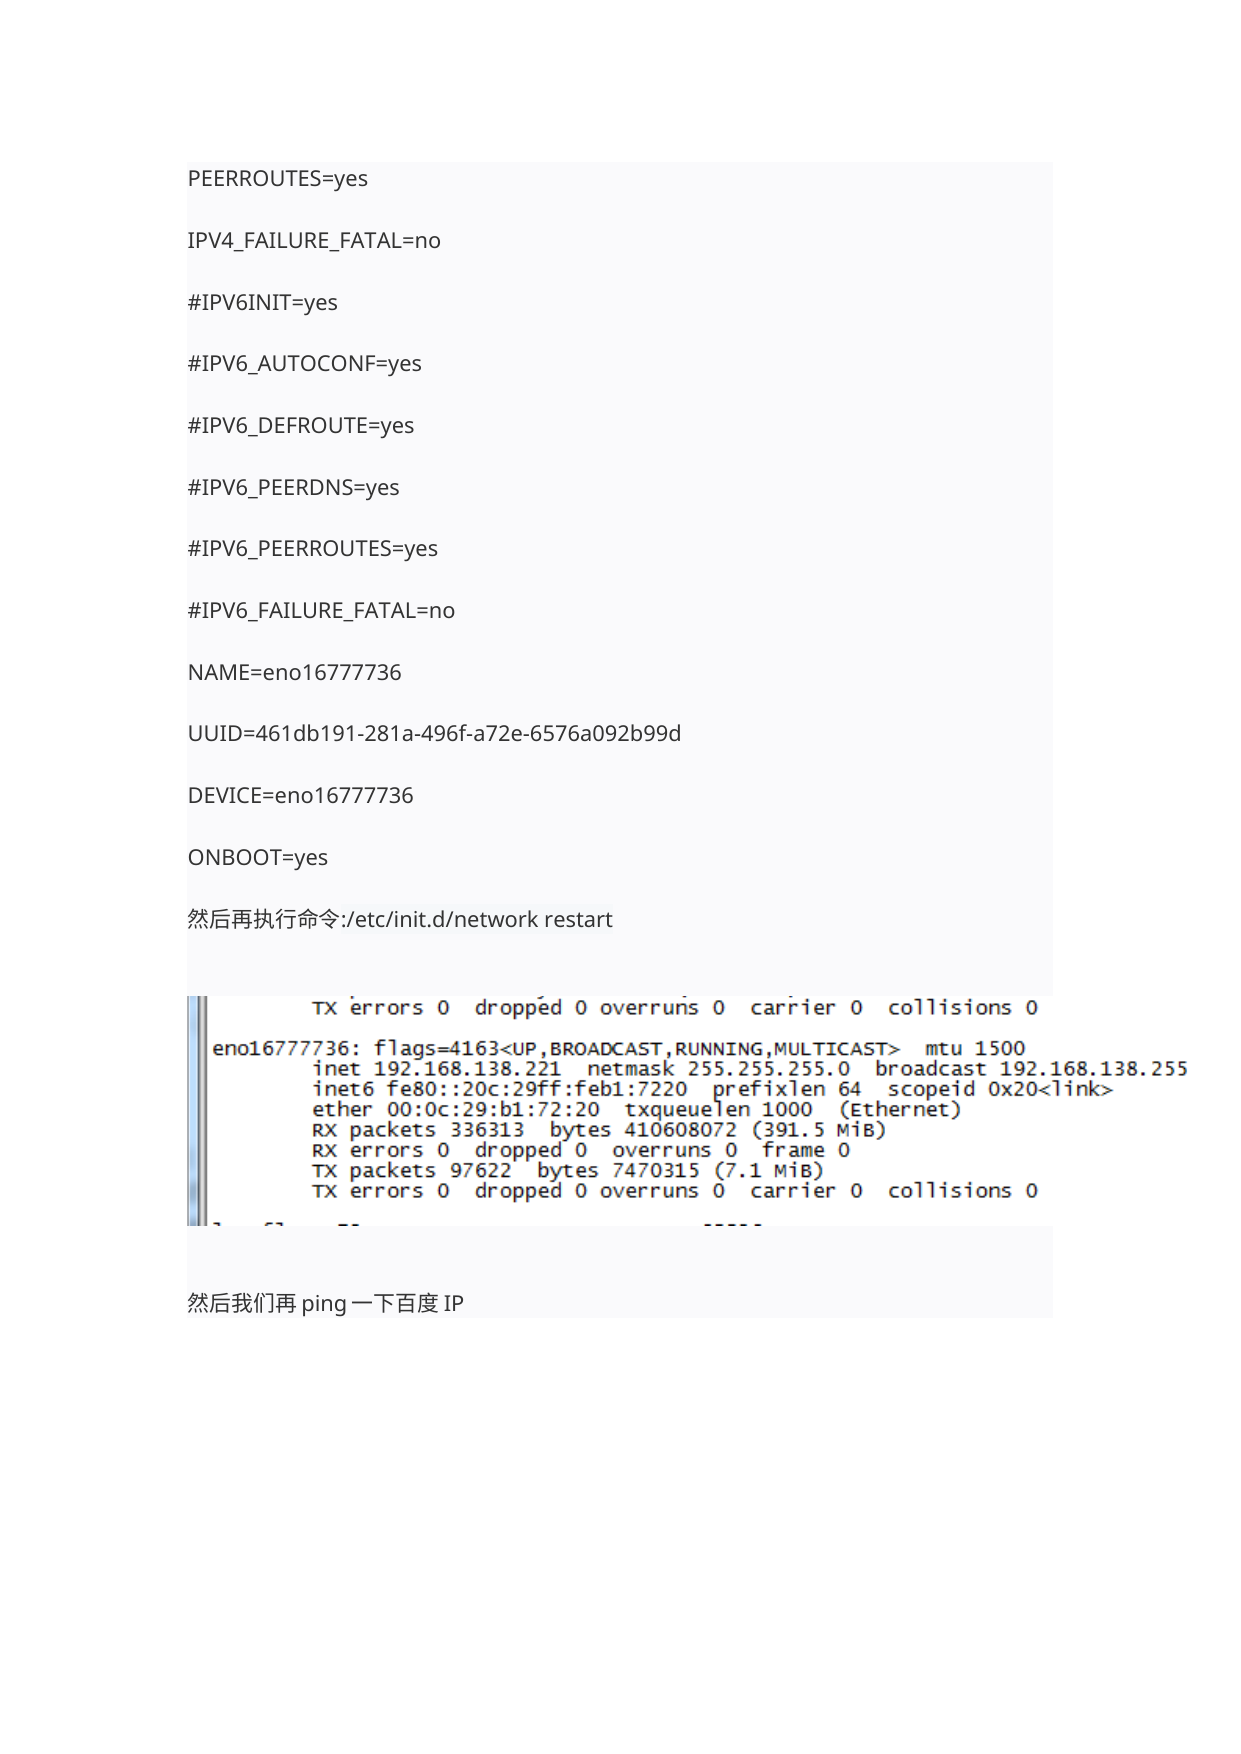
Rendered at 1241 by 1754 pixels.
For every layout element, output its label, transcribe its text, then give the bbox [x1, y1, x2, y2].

text #IPV6INIT=yes [187, 285, 1053, 318]
text DEVICE=eno16777736 [187, 779, 1053, 811]
text 然后再执行命令:/etc/init.d/network restart [187, 902, 1053, 934]
text UUID=461db191-281a-496f-a72e-6576a092b99d [187, 717, 1053, 749]
text #IPV6_DEFROUTE=yes [187, 409, 1053, 441]
text NAME=eno16777736 [187, 655, 1053, 688]
text 然后我们再ping一下百度IP [187, 1285, 1053, 1318]
text #IPV6_PEERROUTES=yes [187, 532, 1053, 564]
text IPV4_FAILURE_FATAL=no [187, 224, 1053, 256]
text #IPV6_PEERDNS=yes [187, 470, 1053, 503]
picture [187, 996, 1234, 1226]
text PEERROUTES=yes [187, 162, 1053, 194]
text #IPV6_AUTOCONF=yes [187, 347, 1053, 379]
text ONBOOT=yes [187, 840, 1053, 873]
text #IPV6_FAILURE_FATAL=no [187, 594, 1053, 626]
